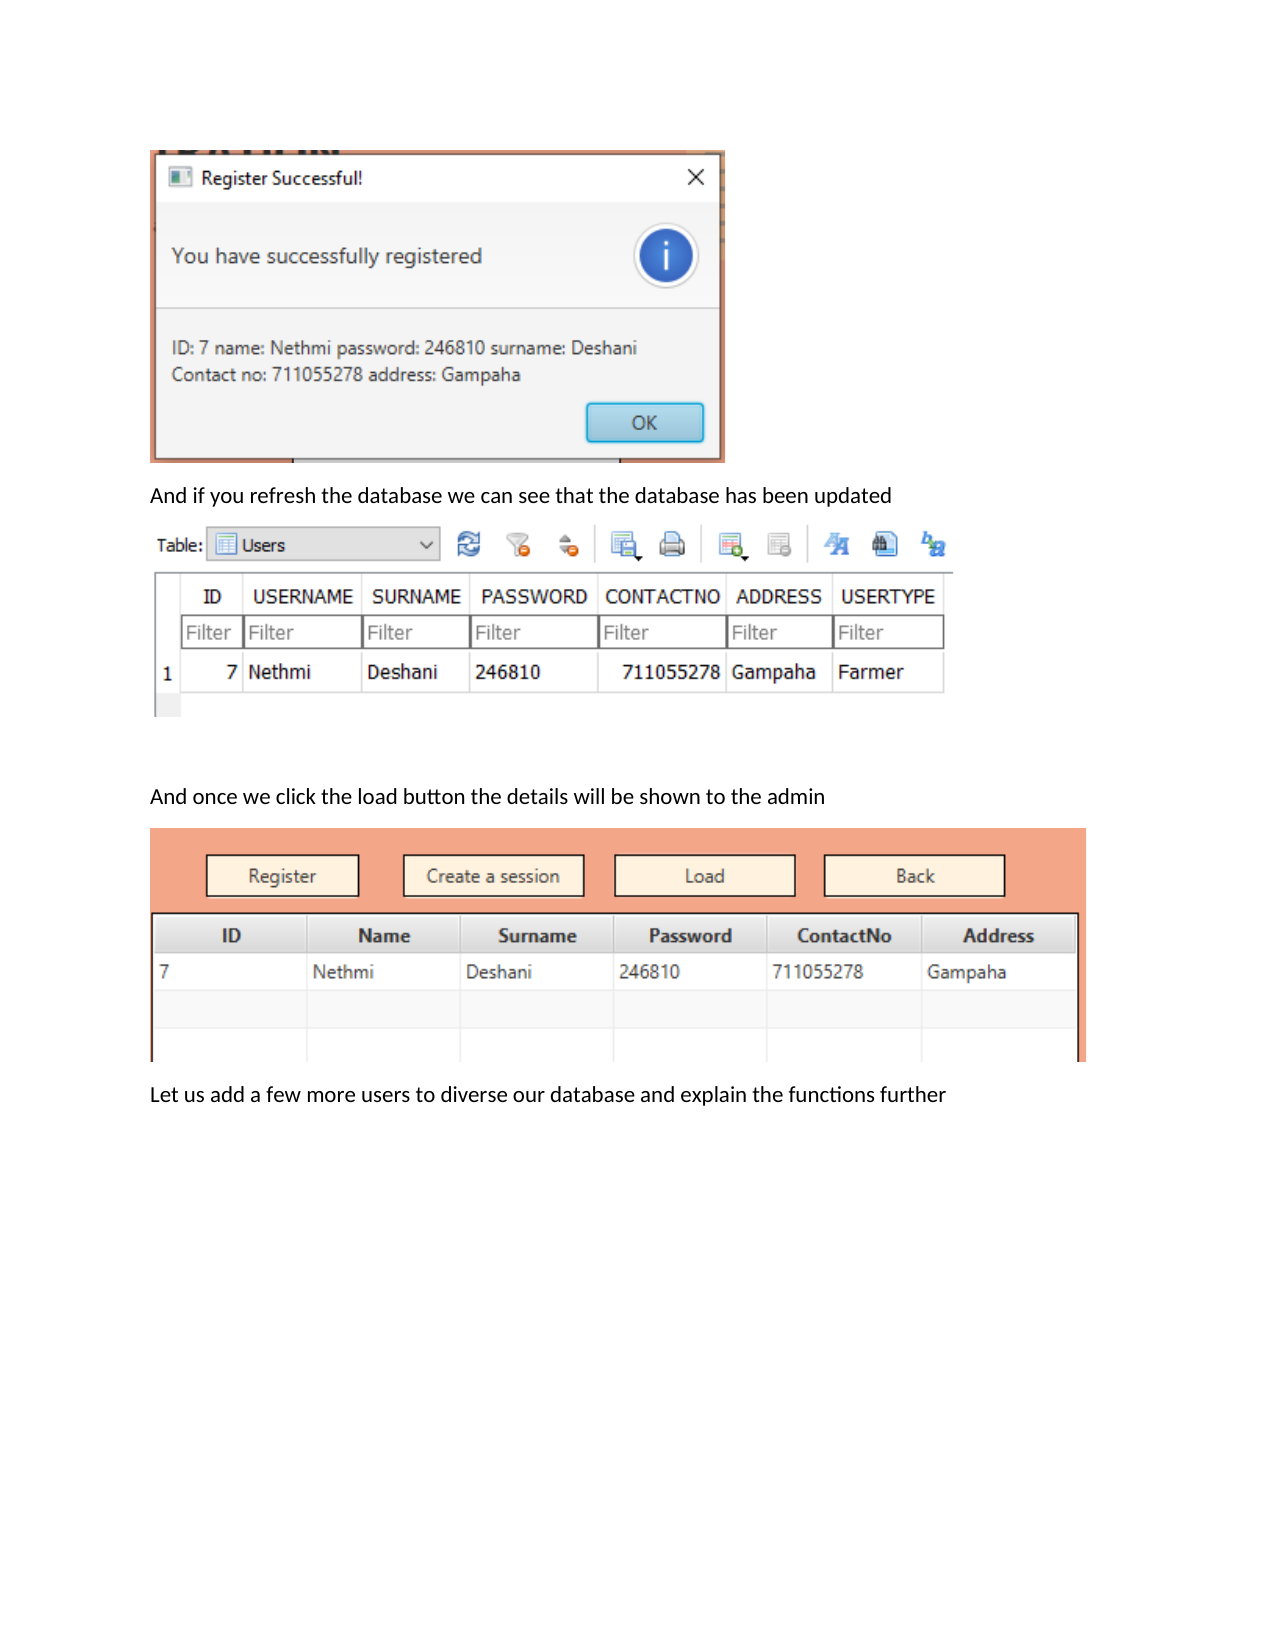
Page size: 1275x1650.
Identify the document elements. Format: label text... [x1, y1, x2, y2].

text Let us add a few more users to diverse our database and explain the functions further [150, 1081, 1125, 1109]
picture [150, 511, 954, 717]
picture [150, 150, 725, 463]
text And once we click the load button the details will be shown to the admin [150, 782, 1125, 810]
picture [150, 828, 1087, 1062]
